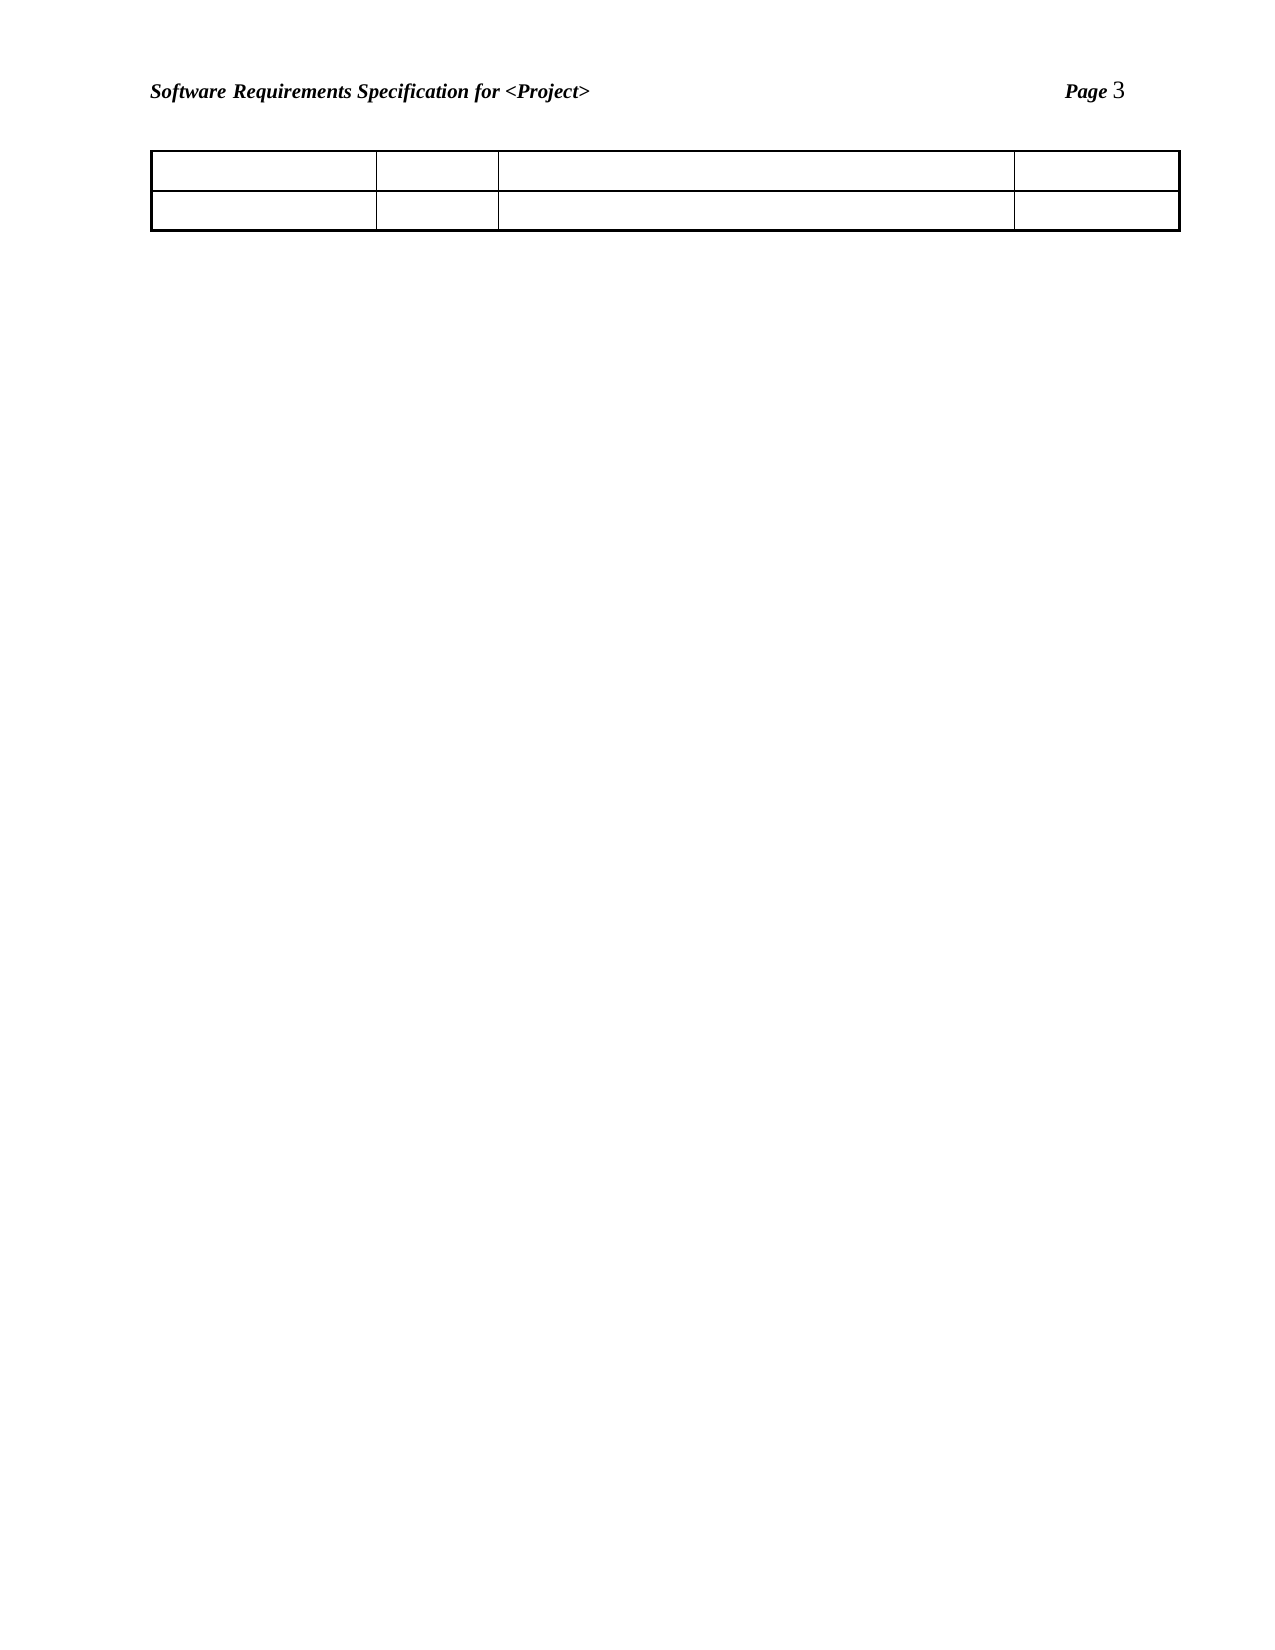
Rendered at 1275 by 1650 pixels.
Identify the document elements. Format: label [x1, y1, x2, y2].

table_cell [377, 192, 498, 229]
table_cell [1015, 192, 1178, 229]
table_cell [153, 152, 376, 190]
table_cell [499, 152, 1014, 190]
table_cell [499, 192, 1014, 229]
table_cell [1015, 152, 1178, 190]
table_cell [153, 192, 376, 229]
table_cell [377, 152, 498, 190]
